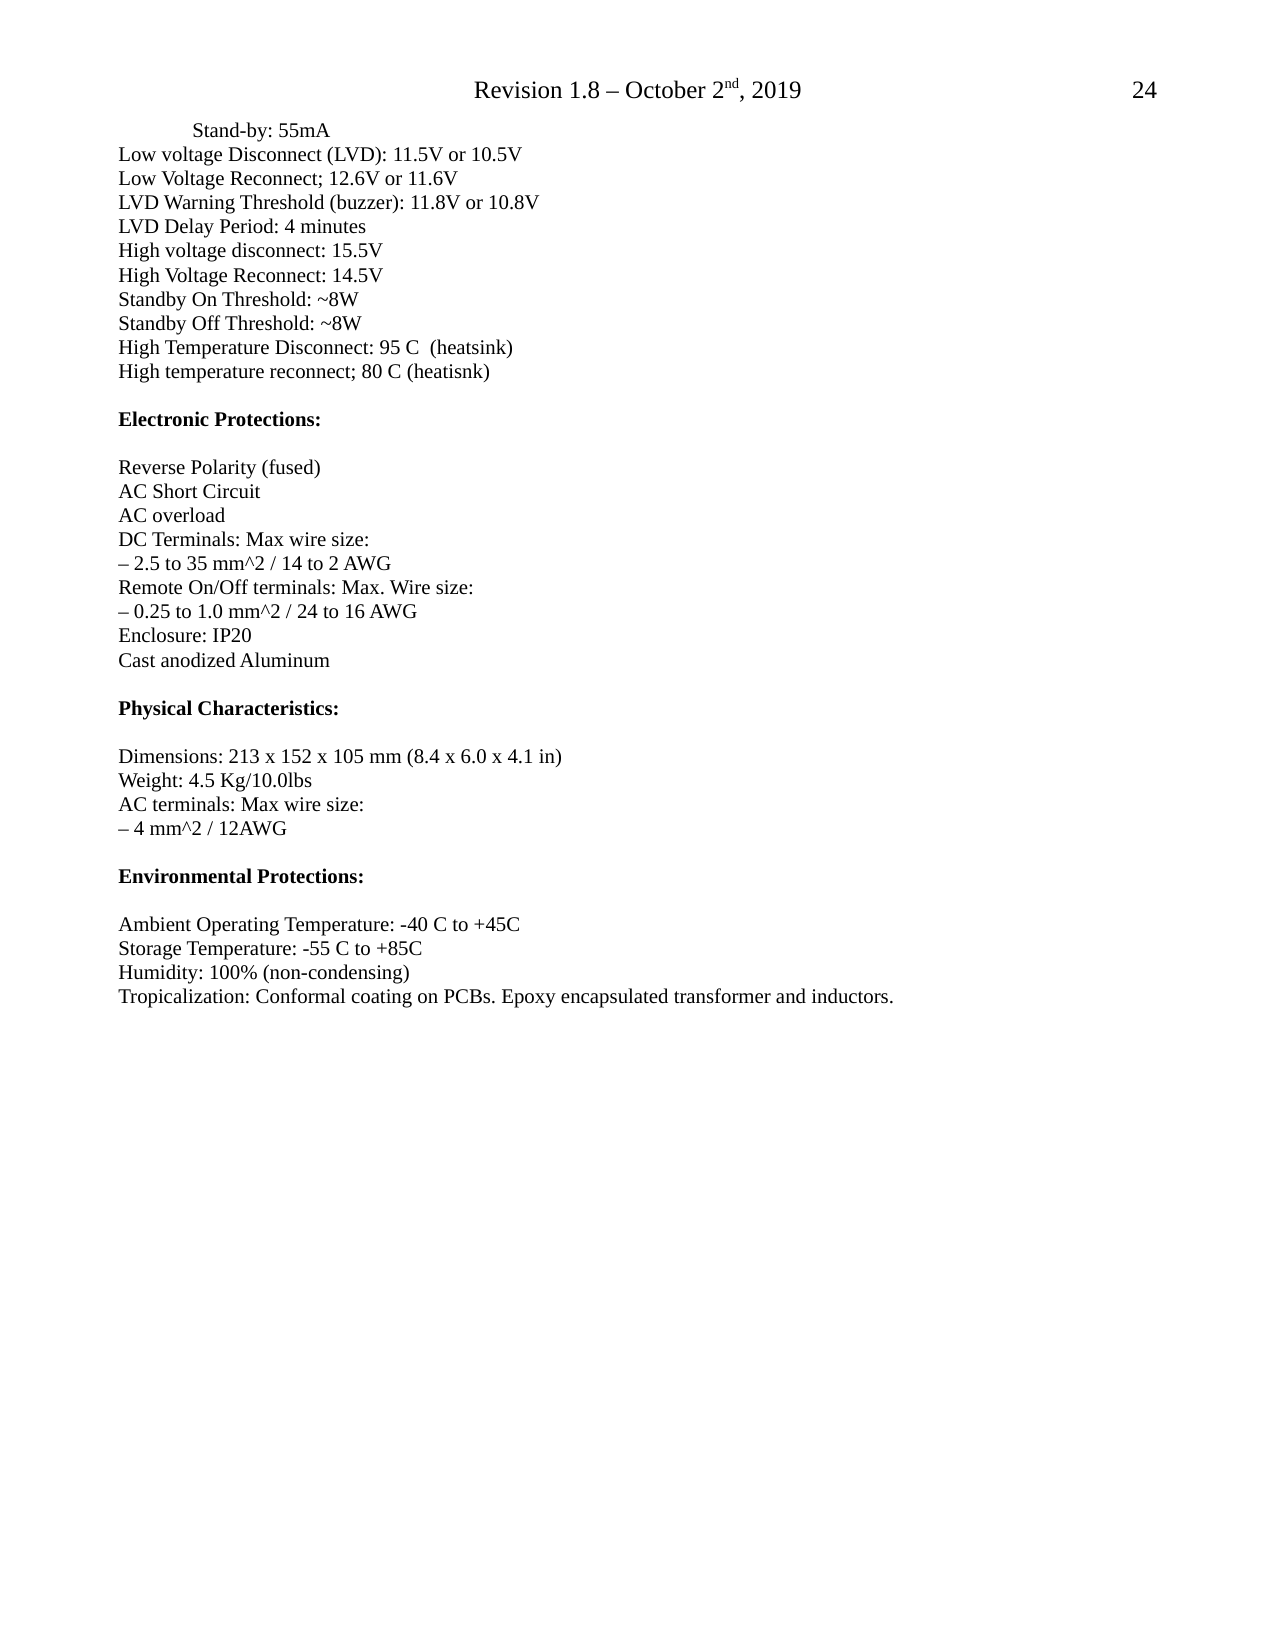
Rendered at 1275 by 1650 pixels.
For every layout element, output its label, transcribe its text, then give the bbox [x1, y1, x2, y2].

text Electronic Protections: [118, 407, 1157, 431]
text Reverse Polarity (fused) [118, 455, 1157, 479]
text Remote On/Off terminals: Max. Wire size: [118, 575, 1157, 599]
text Dimensions: 213 x 152 x 105 mm (8.4 x 6.0 x 4.1 in) [118, 744, 1157, 768]
text High voltage disconnect: 15.5V [118, 238, 1157, 262]
text DC Terminals: Max wire size: [118, 527, 1157, 551]
text Tropicalization: Conformal coating on PCBs. Epoxy encapsulated transformer and inductors. [118, 984, 1157, 1008]
text – 2.5 to 35 mm^2 / 14 to 2 AWG [118, 551, 1157, 575]
text Environmental Protections: [118, 864, 1157, 888]
text Low Voltage Reconnect; 12.6V or 11.6V [118, 166, 1157, 190]
text Humidity: 100% (non-condensing) [118, 960, 1157, 984]
text Low voltage Disconnect (LVD): 11.5V or 10.5V [118, 142, 1157, 166]
text High Temperature Disconnect: 95 C (heatsink) [118, 335, 1157, 359]
text AC terminals: Max wire size: [118, 792, 1157, 816]
text Ambient Operating Temperature: -40 C to +45C [118, 912, 1157, 936]
text LVD Warning Threshold (buzzer): 11.8V or 10.8V [118, 190, 1157, 214]
text LVD Delay Period: 4 minutes [118, 214, 1157, 238]
text Standby Off Threshold: ~8W [118, 311, 1157, 335]
text High Voltage Reconnect: 14.5V [118, 262, 1157, 287]
text Cast anodized Aluminum [118, 647, 1157, 672]
text AC Short Circuit [118, 479, 1157, 503]
text – 0.25 to 1.0 mm^2 / 24 to 16 AWG [118, 599, 1157, 623]
text Stand-by: 55mA [118, 118, 1157, 142]
text Weight: 4.5 Kg/10.0lbs [118, 768, 1157, 792]
text AC overload [118, 503, 1157, 527]
text – 4 mm^2 / 12AWG [118, 816, 1157, 840]
text Physical Characteristics: [118, 696, 1157, 720]
text Storage Temperature: -55 C to +85C [118, 936, 1157, 960]
text Standby On Threshold: ~8W [118, 287, 1157, 311]
text Enclosure: IP20 [118, 623, 1157, 647]
text High temperature reconnect; 80 C (heatisnk) [118, 359, 1157, 383]
